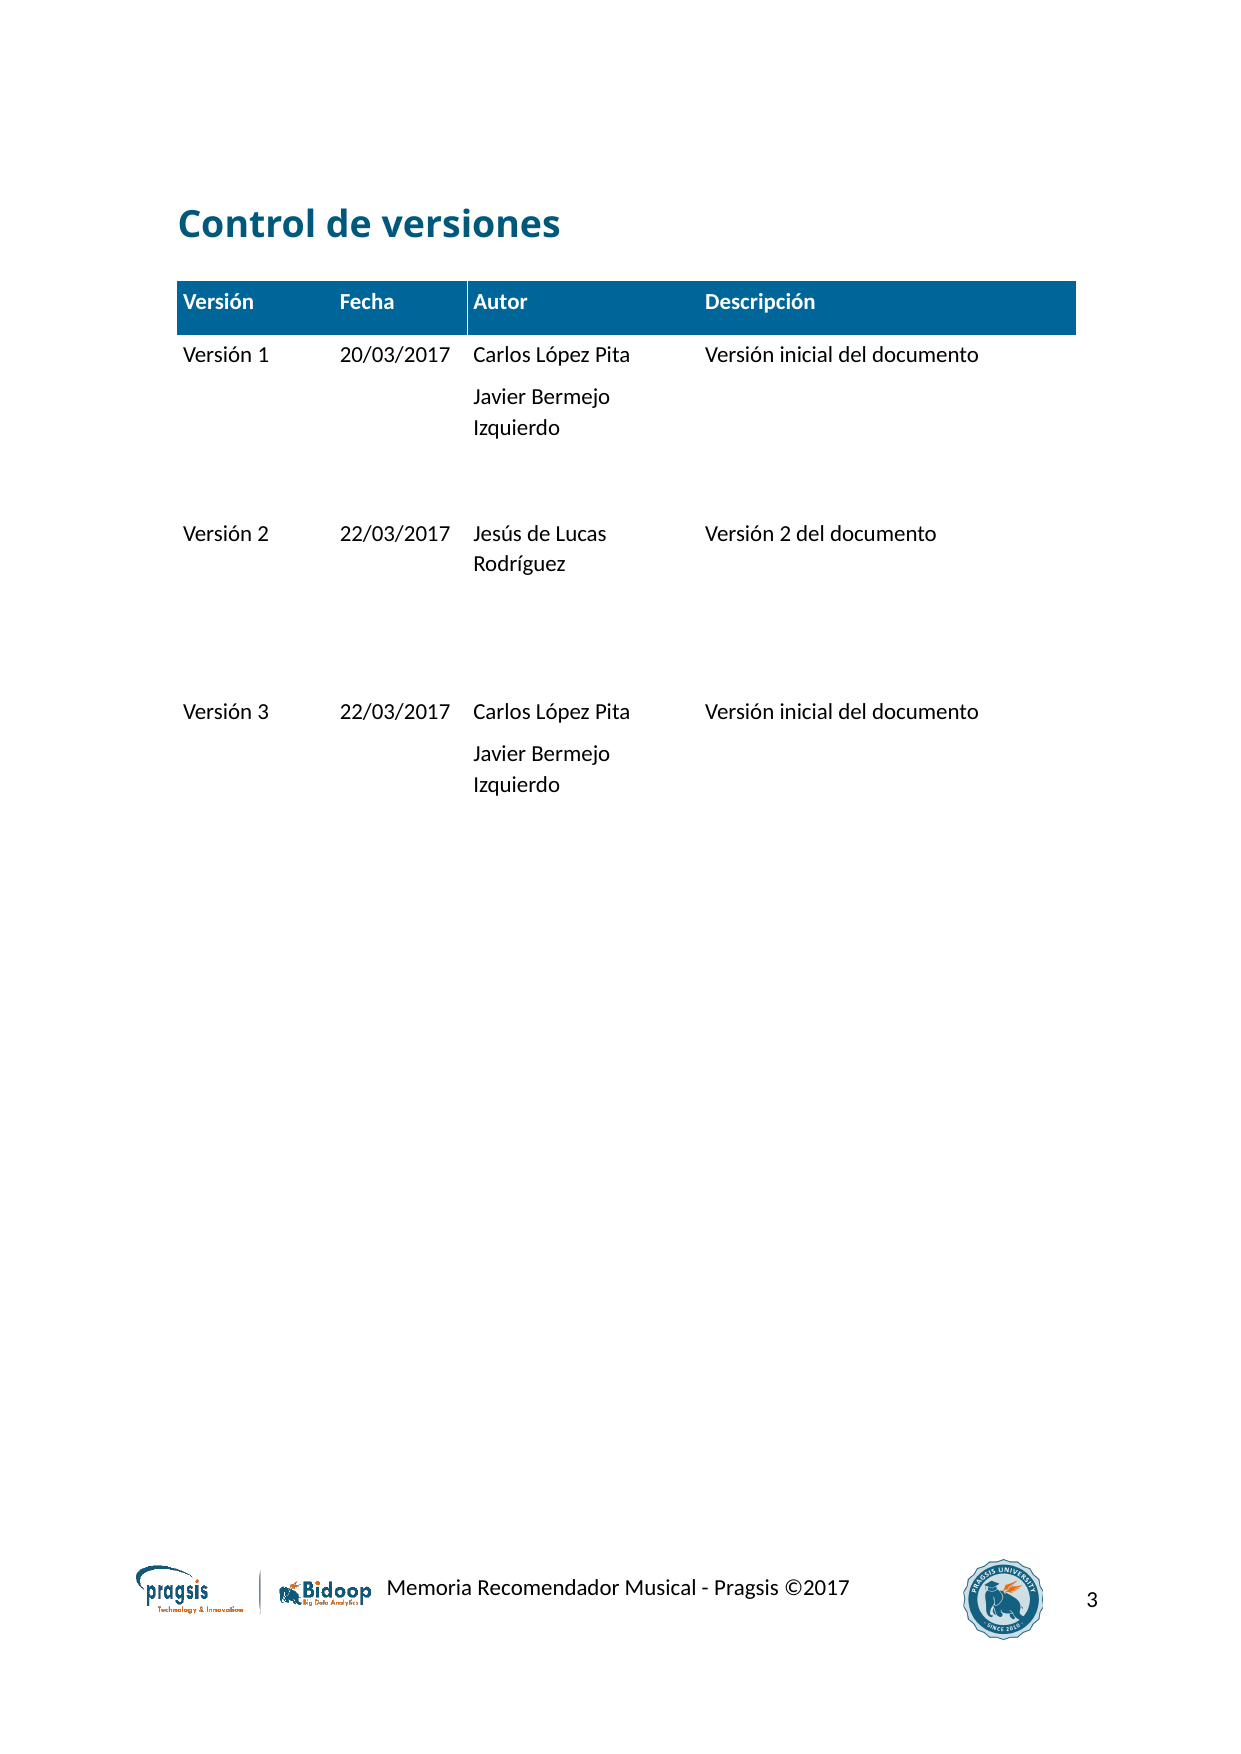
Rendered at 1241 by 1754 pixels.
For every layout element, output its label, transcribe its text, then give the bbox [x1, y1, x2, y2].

table_cell 20/03/2017 [334, 335, 467, 460]
table_cell Carlos López Pita Javier Bermejo Izquierdo [468, 335, 699, 460]
table_header Versión [177, 281, 334, 335]
table_header Fecha [334, 281, 467, 335]
picture [963, 1559, 1043, 1640]
table_header 22/03/2017 [334, 513, 467, 639]
table_header Versión 3 [177, 692, 334, 817]
table_header Versión 2 del documento [699, 513, 1076, 639]
table_header Versión inicial del documento [699, 692, 1076, 817]
table_header Autor [468, 281, 699, 335]
table_header Versión 2 [177, 513, 334, 639]
table_header Carlos López Pita Javier Bermejo Izquierdo [468, 692, 699, 817]
picture [126, 1551, 375, 1625]
table_cell Versión inicial del documento [699, 335, 1076, 460]
table_header 22/03/2017 [334, 692, 467, 817]
table_header Jesús de Lucas Rodríguez [468, 513, 699, 639]
subtitle Control de versiones [177, 198, 1063, 249]
table_cell Versión 1 [177, 335, 334, 460]
table_header Descripción [699, 281, 1076, 335]
